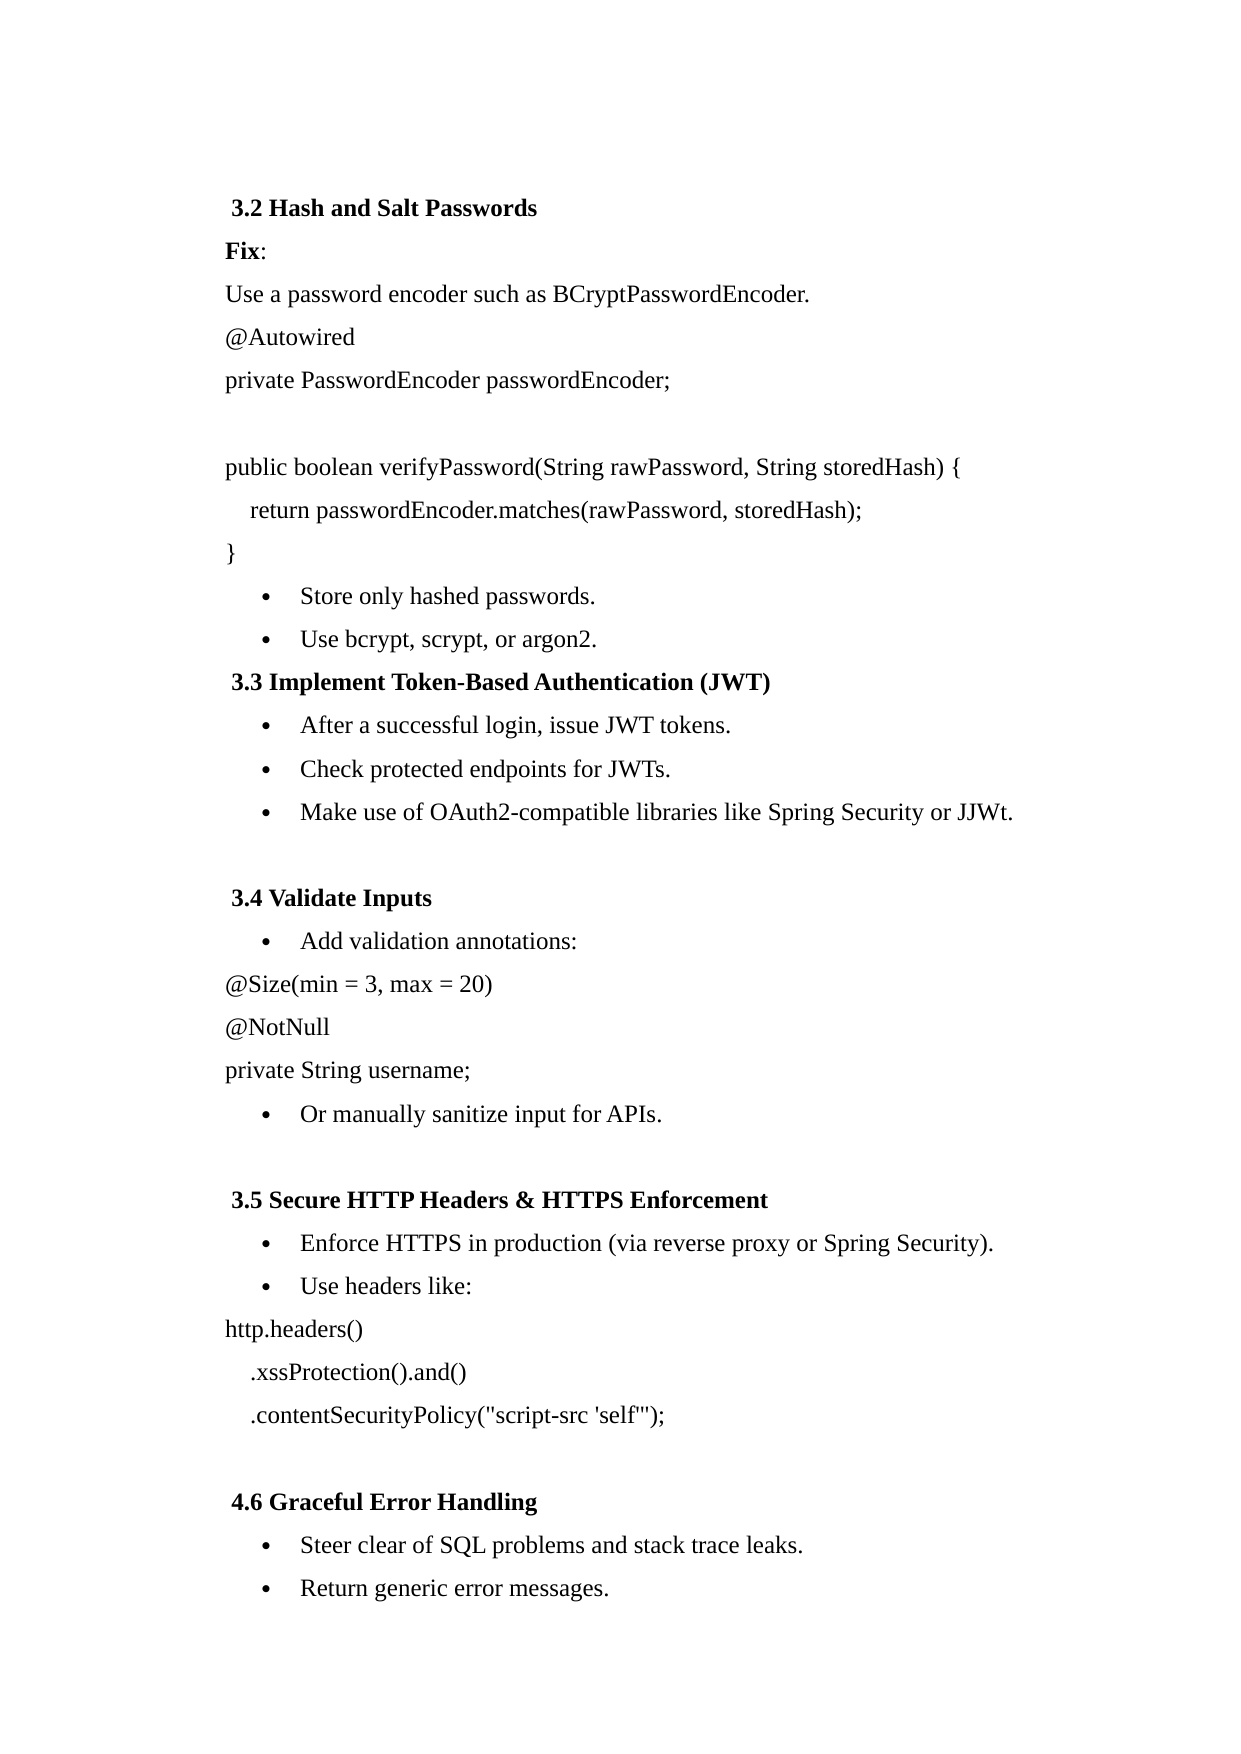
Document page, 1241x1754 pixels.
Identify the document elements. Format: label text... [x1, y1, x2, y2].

list Enforce HTTPS in production (via reverse proxy or Spring Security). [262, 1228, 1090, 1257]
list Or manually sanitize input for APIs. [262, 1099, 1090, 1127]
text 3.5 Secure HTTP Headers & HTTPS Enforcement [225, 1185, 1090, 1214]
list Check protected endpoints for JWTs. [262, 754, 1090, 782]
list Make use of OAuth2-compatible libraries like Spring Security or JJWt. [262, 797, 1090, 826]
text Fix: Use a password encoder such as BCryptPasswordEncoder. [225, 236, 1090, 308]
text .contentSecurityPolicy("script-src 'self'"); [225, 1401, 1090, 1429]
list Steer clear of SQL problems and stack trace leaks. [262, 1530, 1090, 1559]
list Return generic error messages. [262, 1573, 1090, 1602]
text } [225, 538, 1090, 567]
list Add validation annotations: [262, 926, 1090, 955]
list Use headers like: [262, 1271, 1090, 1300]
text 4.6 Graceful Error Handling [225, 1487, 1090, 1516]
text 3.4 Validate Inputs [225, 883, 1090, 912]
list After a successful login, issue JWT tokens. [262, 711, 1090, 739]
text http.headers() [225, 1314, 1090, 1343]
list Store only hashed passwords. [262, 581, 1090, 610]
text @Autowired [225, 322, 1090, 351]
text @Size(min = 3, max = 20) [225, 969, 1090, 998]
text private String username; [225, 1056, 1090, 1084]
text @NotNull [225, 1012, 1090, 1041]
text .xssProtection().and() [225, 1357, 1090, 1386]
text public boolean verifyPassword(String rawPassword, String storedHash) { [225, 452, 1090, 481]
text return passwordEncoder.matches(rawPassword, storedHash); [225, 495, 1090, 524]
text 3.3 Implement Token-Based Authentication (JWT) [225, 667, 1090, 696]
text 3.2 Hash and Salt Passwords [225, 193, 1090, 222]
text private PasswordEncoder passwordEncoder; [225, 366, 1090, 394]
list Use bcrypt, scrypt, or argon2. [262, 624, 1090, 653]
